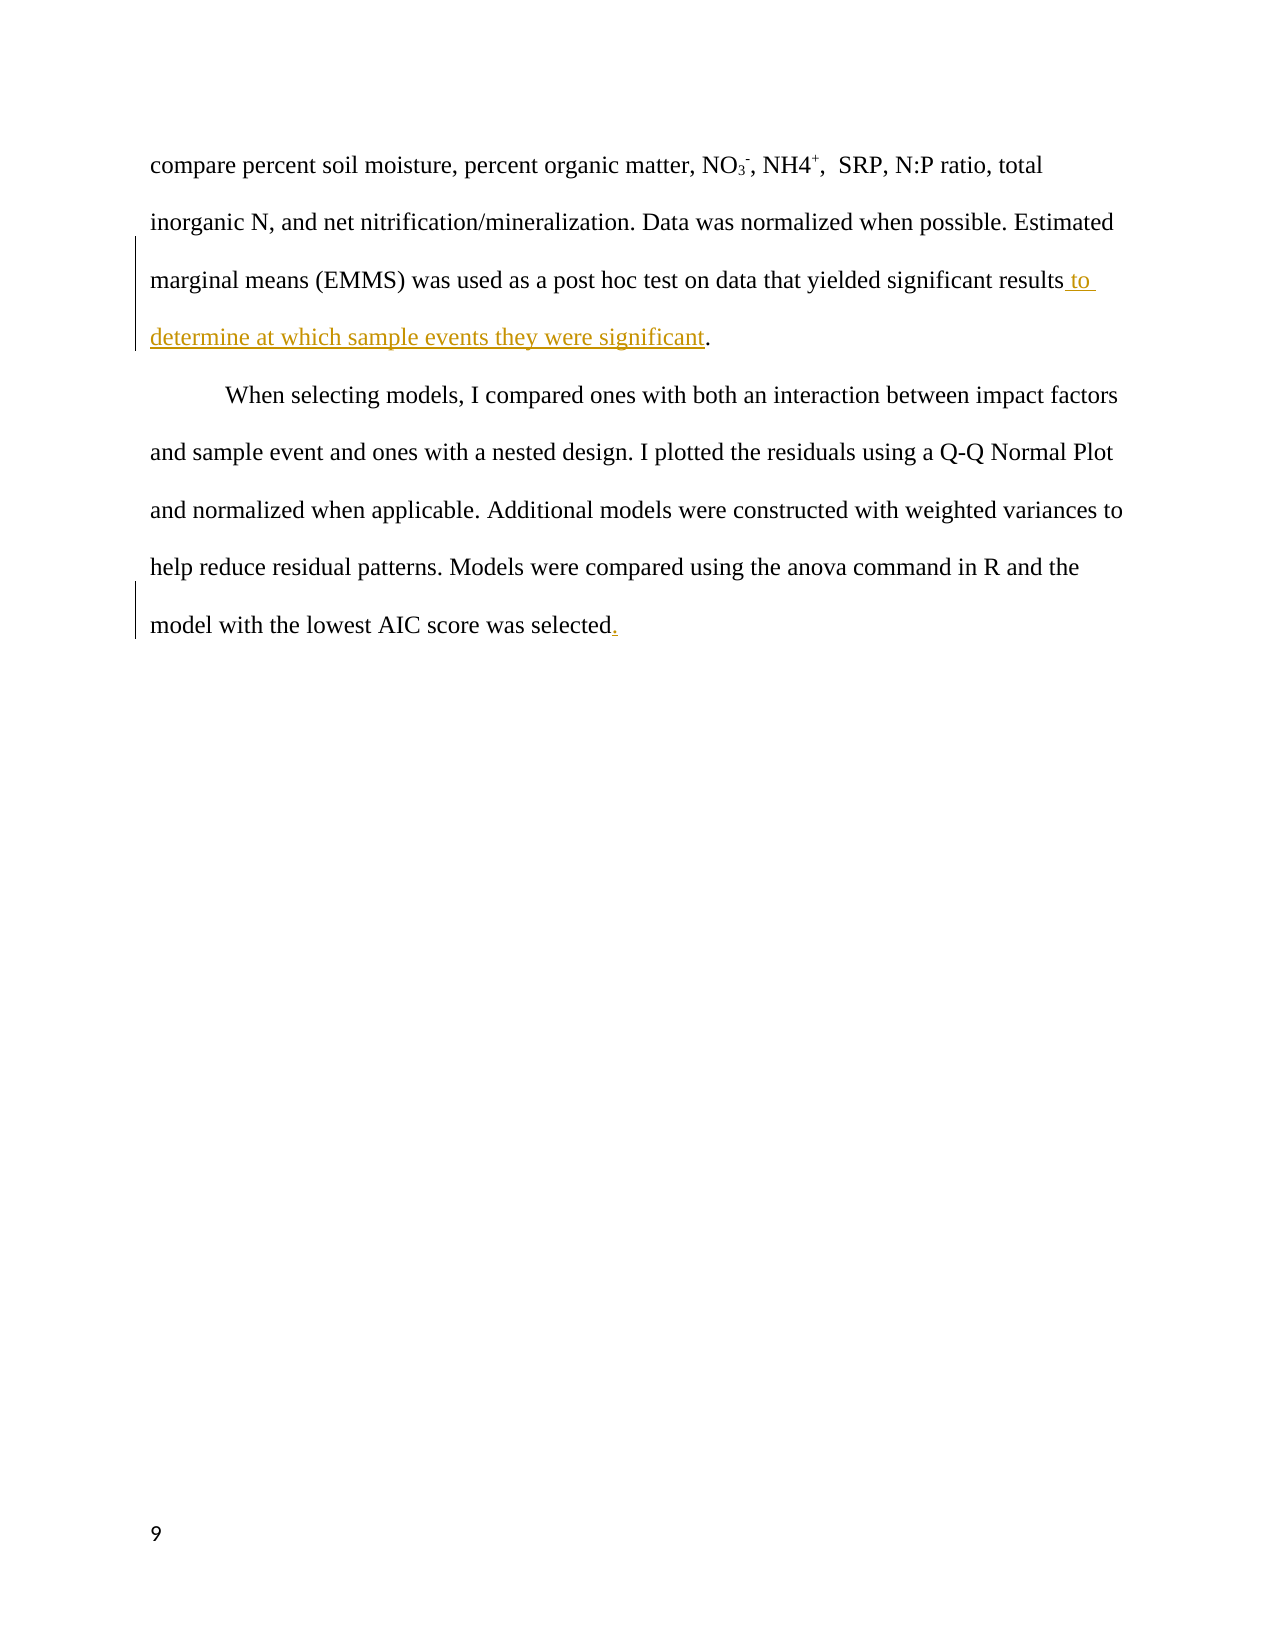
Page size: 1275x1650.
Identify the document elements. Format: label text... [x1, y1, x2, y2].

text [150, 150, 1125, 351]
text When selecting models, I compared ones with both an interaction between impact factors and sample event and ones with a nested design. I plotted the residuals using a Q-Q Normal Plot and normalized when applicable. Additional models were constructed with weighted variances to help reduce residual patterns. Models were compared using the anova command in R and the model with the lowest AIC score was selected [150, 380, 1125, 639]
